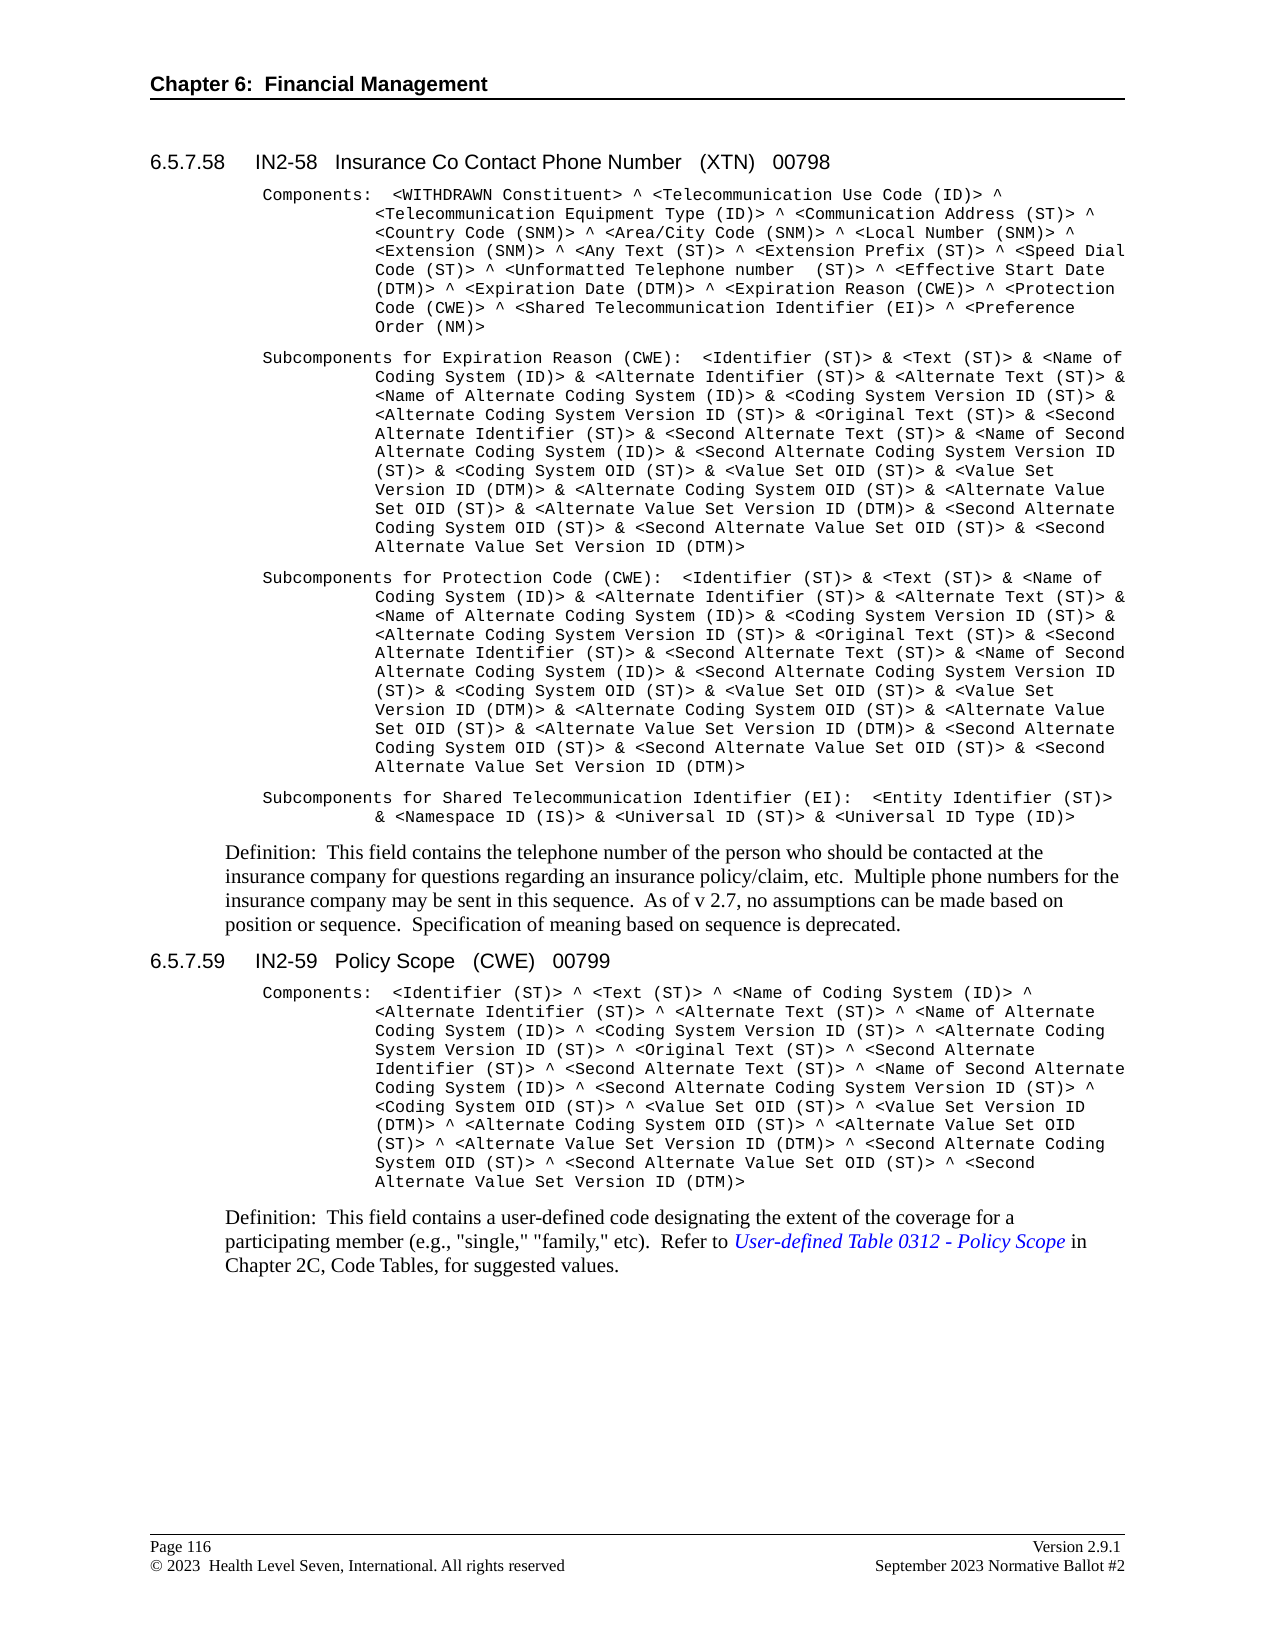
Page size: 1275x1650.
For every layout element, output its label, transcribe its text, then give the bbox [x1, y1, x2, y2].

subtitle IN2-59 Policy Scope (CWE) 00799 [150, 948, 1125, 972]
text Subcomponents for Expiration Reason (CWE): <Identifier (ST)> & <Text (ST)> & <Name of Coding System (ID)> & <Alternate Identifier (ST)> & <Alternate Text (ST)> & <Name of Alternate Coding System (ID)> & <Coding System Version ID (ST)> & <Alternate Coding System Version ID (ST)> & <Original Text (ST)> & <Second Alternate Identifier (ST)> & <Second Alternate Text (ST)> & <Name of Second Alternate Coding System (ID)> & <Second Alternate Coding System Version ID (ST)> & <Coding System OID (ST)> & <Value Set OID (ST)> & <Value Set Version ID (DTM)> & <Alternate Coding System OID (ST)> & <Alternate Value Set OID (ST)> & <Alternate Value Set Version ID (DTM)> & <Second Alternate Coding System OID (ST)> & <Second Alternate Value Set OID (ST)> & <Second Alternate Value Set Version ID (DTM)> [262, 350, 1125, 557]
text Subcomponents for Shared Telecommunication Identifier (EI): <Entity Identifier (ST)> & <Namespace ID (IS)> & <Universal ID (ST)> & <Universal ID Type (ID)> [262, 789, 1125, 827]
subtitle IN2-58 Insurance Co Contact Phone Number (XTN) 00798 [150, 150, 1125, 174]
text Components: <WITHDRAWN Constituent> ^ <Telecommunication Use Code (ID)> ^ <Telecommunication Equipment Type (ID)> ^ <Communication Address (ST)> ^ <Country Code (SNM)> ^ <Area/City Code (SNM)> ^ <Local Number (SNM)> ^ <Extension (SNM)> ^ <Any Text (ST)> ^ <Extension Prefix (ST)> ^ <Speed Dial Code (ST)> ^ <Unformatted Telephone number (ST)> ^ <Effective Start Date (DTM)> ^ <Expiration Date (DTM)> ^ <Expiration Reason (CWE)> ^ <Protection Code (CWE)> ^ <Shared Telecommunication Identifier (EI)> ^ <Preference Order (NM)> [262, 186, 1125, 337]
text Definition: This field contains a user-defined code designating the extent of the coverage for a participating member (e.g., "single," "family," etc). Refer to User-defined Table 0312 - Policy Scope in Chapter 2C, Code Tables, for suggested values. [225, 1205, 1125, 1277]
text Definition: This field contains the telephone number of the person who should be contacted at the insurance company for questions regarding an insurance policy/claim, etc. Multiple phone numbers for the insurance company may be sent in this sequence. As of v 2.7, no assumptions can be made based on position or sequence. Specification of meaning based on sequence is deprecated. [225, 840, 1125, 936]
text Subcomponents for Protection Code (CWE): <Identifier (ST)> & <Text (ST)> & <Name of Coding System (ID)> & <Alternate Identifier (ST)> & <Alternate Text (ST)> & <Name of Alternate Coding System (ID)> & <Coding System Version ID (ST)> & <Alternate Coding System Version ID (ST)> & <Original Text (ST)> & <Second Alternate Identifier (ST)> & <Second Alternate Text (ST)> & <Name of Second Alternate Coding System (ID)> & <Second Alternate Coding System Version ID (ST)> & <Coding System OID (ST)> & <Value Set OID (ST)> & <Value Set Version ID (DTM)> & <Alternate Coding System OID (ST)> & <Alternate Value Set OID (ST)> & <Alternate Value Set Version ID (DTM)> & <Second Alternate Coding System OID (ST)> & <Second Alternate Value Set OID (ST)> & <Second Alternate Value Set Version ID (DTM)> [262, 570, 1125, 777]
